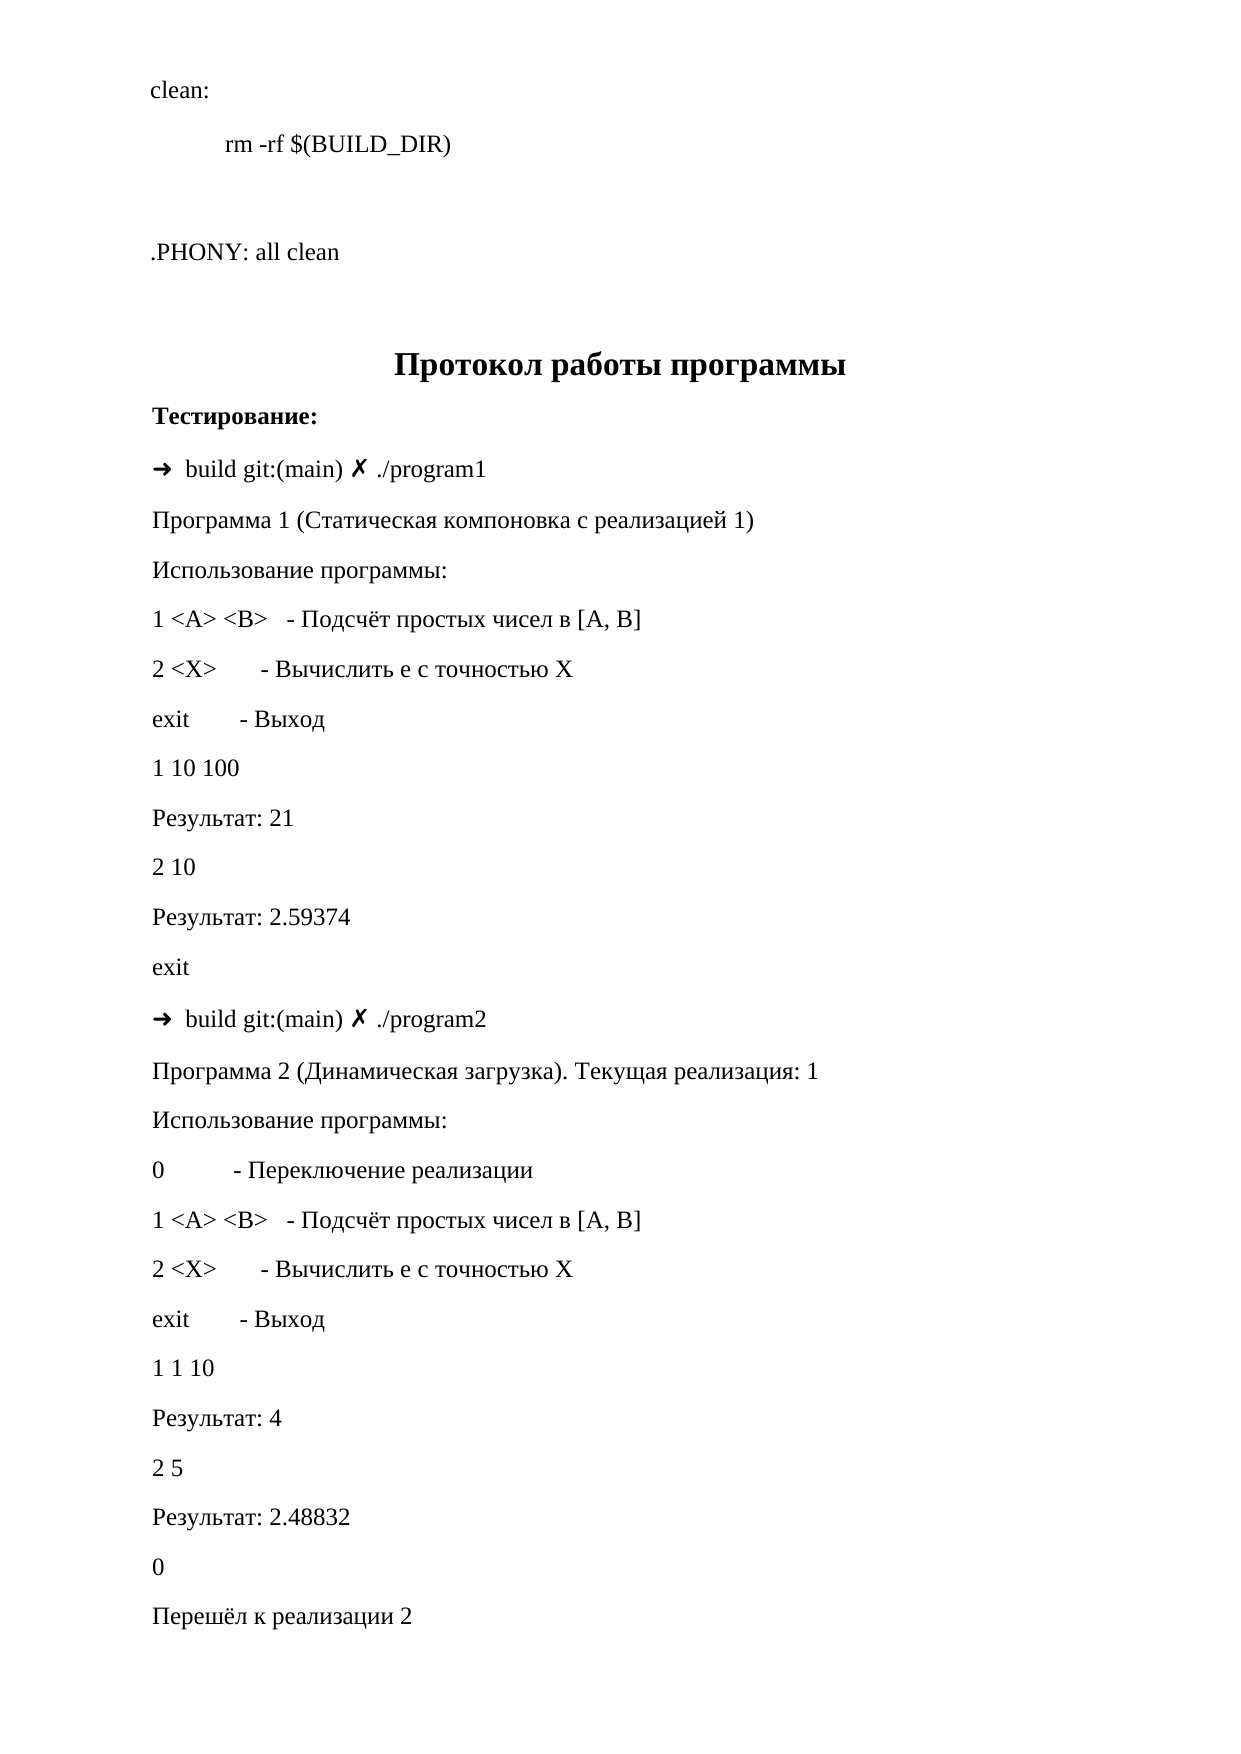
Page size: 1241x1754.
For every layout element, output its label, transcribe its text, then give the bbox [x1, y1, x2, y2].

text exit [93, 952, 1147, 980]
text 0 [93, 1552, 1147, 1581]
text .PHONY: all clean [150, 237, 1147, 265]
text 1 1 10 [93, 1353, 1147, 1382]
text clean: [150, 75, 1147, 104]
text 1 10 100 [93, 753, 1147, 782]
text exit - Выход [93, 704, 1147, 732]
text exit - Выход [93, 1304, 1147, 1333]
text Программа 2 (Динамическая загрузка). Текущая реализация: 1 [93, 1056, 1147, 1085]
text Результат: 21 [93, 803, 1147, 832]
text Результат: 2.48832 [93, 1502, 1147, 1531]
text 1 <A> <B> - Подсчёт простых чисел в [A, B] [93, 1205, 1147, 1233]
text 2 5 [93, 1453, 1147, 1481]
text 2 10 [93, 852, 1147, 881]
text Использование программы: [93, 1106, 1147, 1134]
text Результат: 4 [93, 1403, 1147, 1432]
text Использование программы: [93, 555, 1147, 584]
text rm -rf $(BUILD_DIR) [150, 129, 1147, 158]
text 0 - Переключение реализации [93, 1155, 1147, 1184]
text Результат: 2.59374 [93, 902, 1147, 931]
text ➜ build git:(main) ✗ ./program1 [93, 450, 1147, 484]
text 1 <A> <B> - Подсчёт простых чисел в [A, B] [93, 604, 1147, 633]
text Программа 1 (Статическая компоновка с реализацией 1) [93, 505, 1147, 534]
text Протокол работы программы [93, 344, 1147, 383]
text 2 <X> - Вычислить e с точностью X [93, 1254, 1147, 1283]
text Тестирование: [93, 401, 1147, 429]
text 2 <X> - Вычислить e с точностью X [93, 654, 1147, 683]
text Перешёл к реализации 2 [93, 1601, 1147, 1630]
text ➜ build git:(main) ✗ ./program2 [93, 1001, 1147, 1035]
